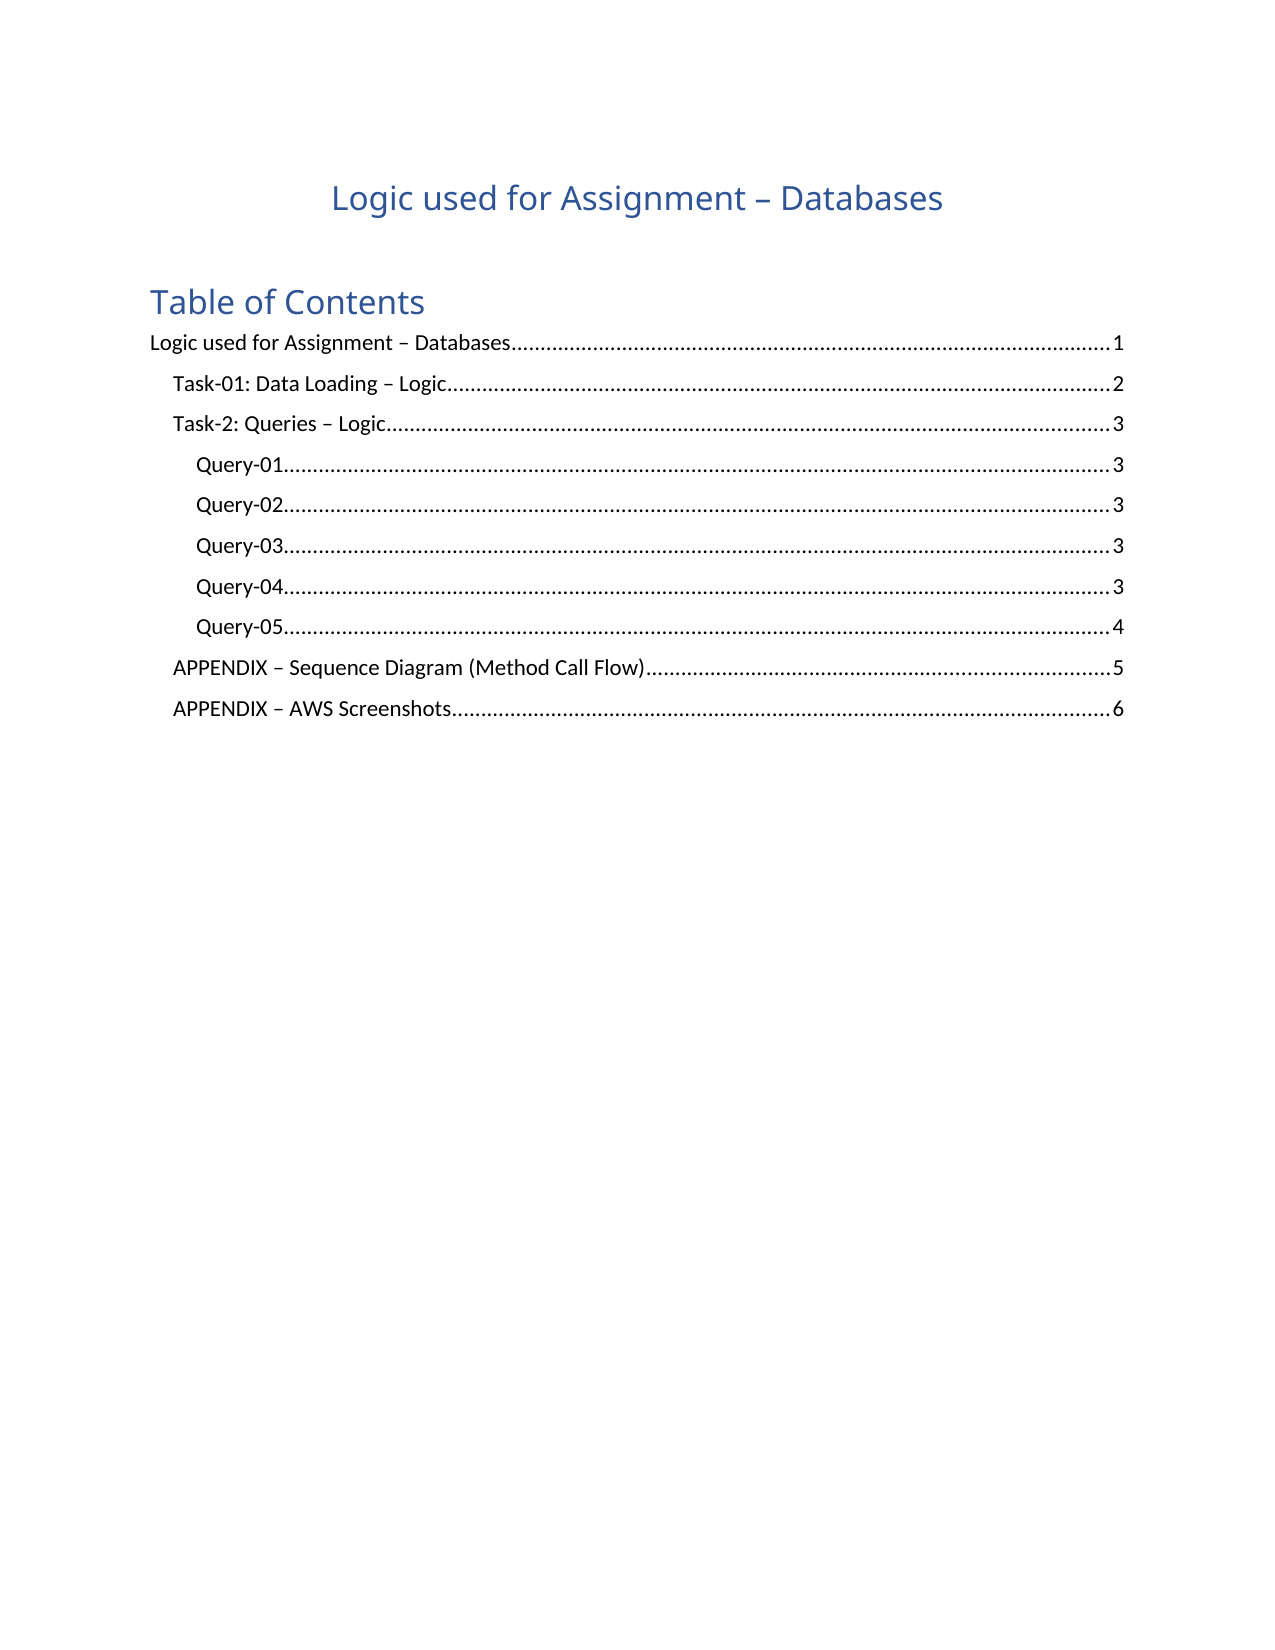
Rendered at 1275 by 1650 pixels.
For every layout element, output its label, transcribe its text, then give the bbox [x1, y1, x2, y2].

subtitle Logic used for Assignment – Databases [150, 175, 1125, 220]
